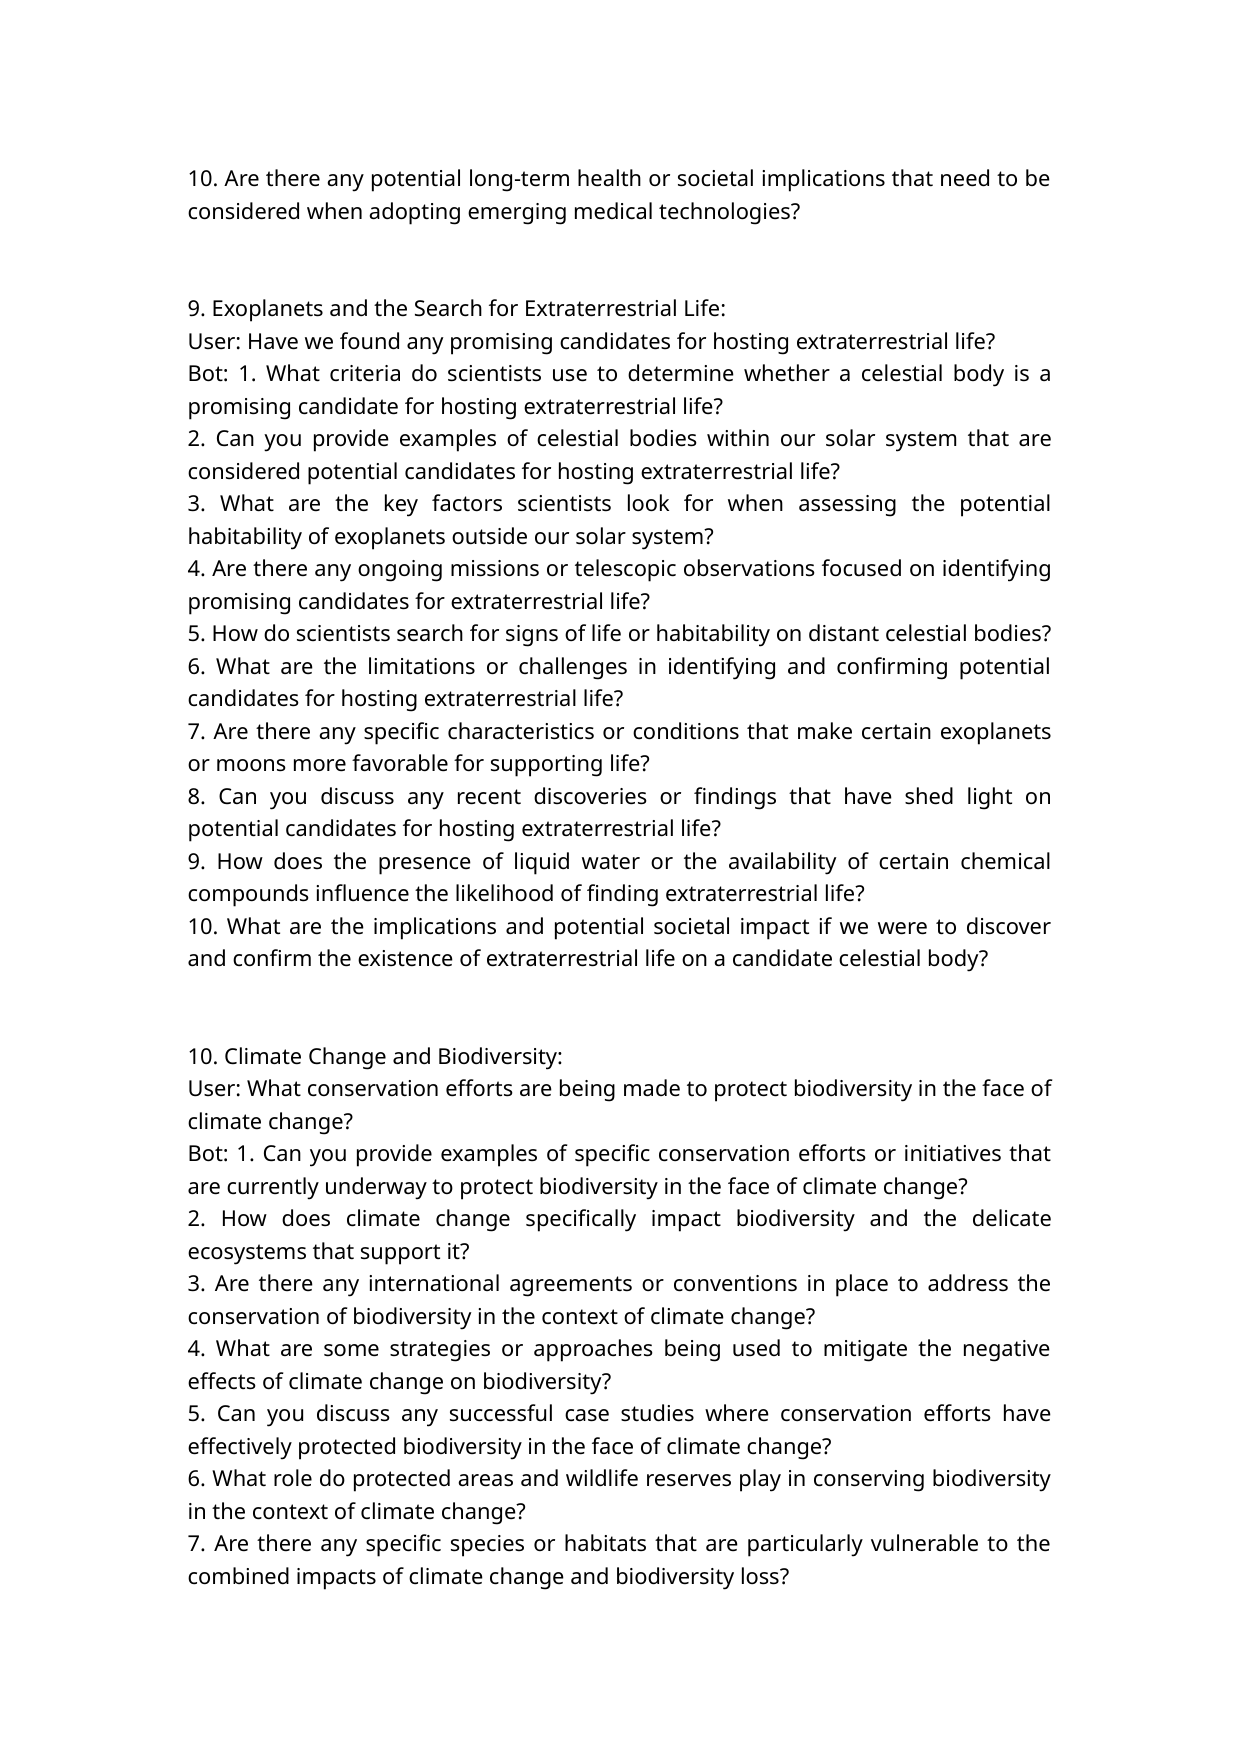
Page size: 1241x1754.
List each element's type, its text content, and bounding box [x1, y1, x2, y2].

text 4. What are some strategies or approaches being used to mitigate the negative effects of climate change on biodiversity? [187, 1332, 1053, 1397]
text 2. Can you provide examples of celestial bodies within our solar system that are considered potential candidates for hosting extraterrestrial life? [187, 422, 1053, 487]
text 9. Exoplanets and the Search for Extraterrestrial Life: [187, 292, 1053, 324]
text 10. Are there any potential long-term health or societal implications that need to be considered when adopting emerging medical technologies? [187, 162, 1053, 227]
text 2. How does climate change specifically impact biodiversity and the delicate ecosystems that support it? [187, 1202, 1053, 1267]
text 7. Are there any specific characteristics or conditions that make certain exoplanets or moons more favorable for supporting life? [187, 714, 1053, 779]
text 9. How does the presence of liquid water or the availability of certain chemical compounds influence the likelihood of finding extraterrestrial life? [187, 844, 1053, 909]
text Bot: 1. What criteria do scientists use to determine whether a celestial body is a promising candidate for hosting extraterrestrial life? [187, 357, 1053, 422]
text 6. What role do protected areas and wildlife reserves play in conserving biodiversity in the context of climate change? [187, 1462, 1053, 1527]
text Bot: 1. Can you provide examples of specific conservation efforts or initiatives that are currently underway to protect biodiversity in the face of climate change? [187, 1137, 1053, 1202]
text 3. Are there any international agreements or conventions in place to address the conservation of biodiversity in the context of climate change? [187, 1267, 1053, 1332]
text 10. What are the implications and potential societal impact if we were to discover and confirm the existence of extraterrestrial life on a candidate celestial body? [187, 909, 1053, 974]
text 4. Are there any ongoing missions or telescopic observations focused on identifying promising candidates for extraterrestrial life? [187, 552, 1053, 617]
text 3. What are the key factors scientists look for when assessing the potential habitability of exoplanets outside our solar system? [187, 487, 1053, 552]
text 10. Climate Change and Biodiversity: [187, 1039, 1053, 1072]
text 8. Can you discuss any recent discoveries or findings that have shed light on potential candidates for hosting extraterrestrial life? [187, 779, 1053, 844]
text 7. Are there any specific species or habitats that are particularly vulnerable to the combined impacts of climate change and biodiversity loss? [187, 1527, 1053, 1592]
text User: Have we found any promising candidates for hosting extraterrestrial life? [187, 324, 1053, 357]
text User: What conservation efforts are being made to protect biodiversity in the face of climate change? [187, 1072, 1053, 1137]
text 5. Can you discuss any successful case studies where conservation efforts have effectively protected biodiversity in the face of climate change? [187, 1397, 1053, 1462]
text 6. What are the limitations or challenges in identifying and confirming potential candidates for hosting extraterrestrial life? [187, 649, 1053, 714]
text 5. How do scientists search for signs of life or habitability on distant celestial bodies? [187, 617, 1053, 649]
